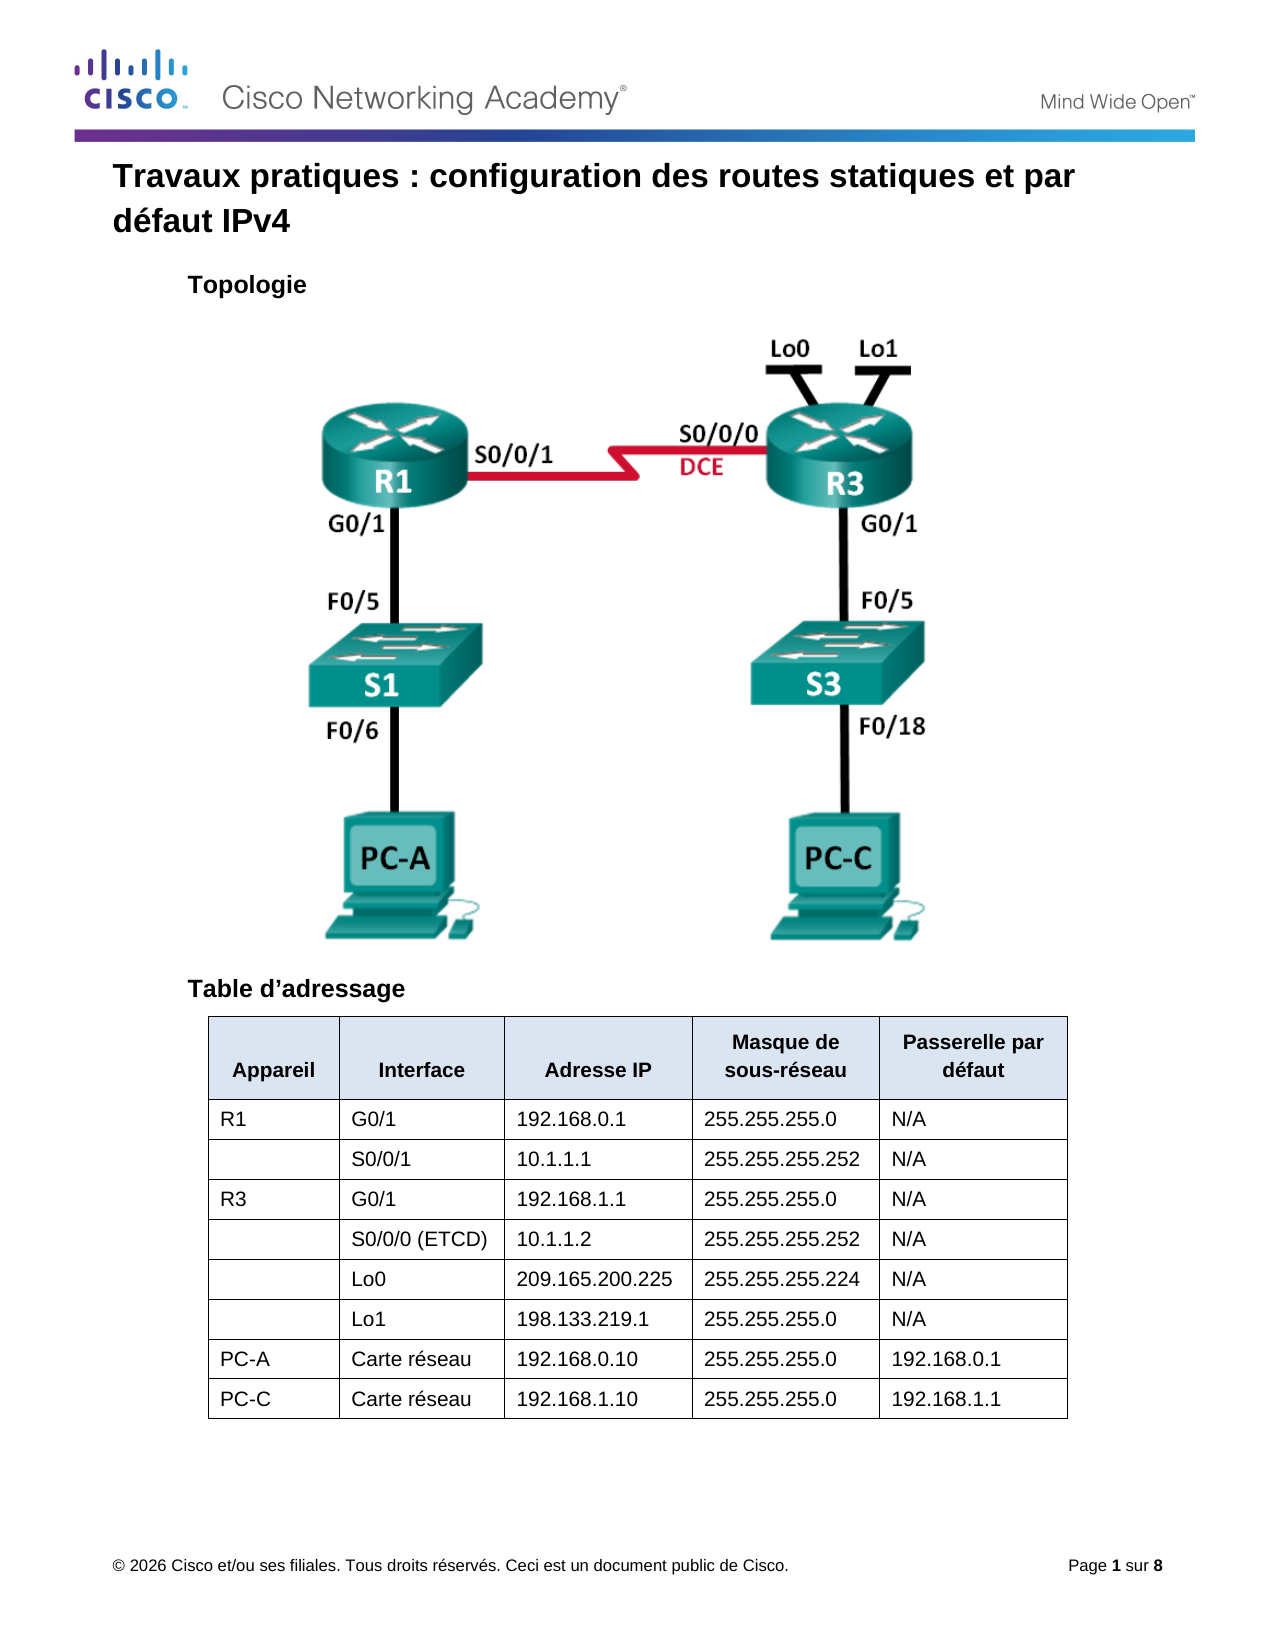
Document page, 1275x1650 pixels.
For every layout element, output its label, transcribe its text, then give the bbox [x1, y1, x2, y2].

table_cell 255.255.255.252 [693, 1220, 879, 1259]
table_cell 255.255.255.0 [693, 1379, 879, 1418]
table_cell R1 [209, 1100, 339, 1139]
table_header Passerelle par défaut [880, 1017, 1067, 1099]
table_header Masque de sous-réseau [693, 1017, 879, 1099]
table_cell 192.168.1.1 [505, 1180, 692, 1219]
table_cell 192.168.1.1 [880, 1379, 1067, 1418]
table_cell 192.168.1.10 [505, 1379, 692, 1418]
table_cell 255.255.255.0 [693, 1340, 879, 1378]
table_cell S0/0/1 [340, 1140, 504, 1179]
table_cell 192.168.0.10 [505, 1340, 692, 1378]
table_cell 255.255.255.0 [693, 1300, 879, 1338]
table_cell 209.165.200.225 [505, 1260, 692, 1298]
table_cell 10.1.1.2 [505, 1220, 692, 1259]
table_cell 255.255.255.0 [693, 1180, 879, 1219]
table_cell 255.255.255.224 [693, 1260, 879, 1298]
table_cell PC-C [209, 1379, 339, 1418]
table_cell N/A [880, 1220, 1067, 1259]
table_cell R3 [209, 1180, 339, 1219]
table_header Interface [340, 1017, 504, 1099]
table_cell Lo1 [340, 1300, 504, 1338]
table_cell 192.168.0.1 [880, 1340, 1067, 1378]
table_header Adresse IP [505, 1017, 692, 1099]
table_cell S0/0/0 (ETCD) [340, 1220, 504, 1259]
table_cell N/A [880, 1140, 1067, 1179]
table_cell Lo0 [340, 1260, 504, 1298]
table_cell [209, 1300, 339, 1338]
text Topologie [112, 270, 1162, 299]
picture [0, 30, 1273, 142]
table_cell [209, 1260, 339, 1298]
table_cell 255.255.255.0 [693, 1100, 879, 1139]
table_cell N/A [880, 1100, 1067, 1139]
table_cell Carte réseau [340, 1379, 504, 1418]
table_cell Carte réseau [340, 1340, 504, 1378]
table_cell G0/1 [340, 1180, 504, 1219]
table_cell PC-A [209, 1340, 339, 1378]
table_cell 255.255.255.252 [693, 1140, 879, 1179]
table_cell N/A [880, 1300, 1067, 1338]
table_cell [209, 1220, 339, 1259]
title Travaux pratiques : configuration des routes statiques et par défaut IPv4 [112, 157, 1162, 239]
table_cell N/A [880, 1180, 1067, 1219]
text Table d’adressage [112, 974, 1162, 1003]
table_cell N/A [880, 1260, 1067, 1298]
table_header Appareil [209, 1017, 339, 1099]
table_cell 198.133.219.1 [505, 1300, 692, 1338]
table_cell G0/1 [340, 1100, 504, 1139]
table_cell 192.168.0.1 [505, 1100, 692, 1139]
table_cell 10.1.1.1 [505, 1140, 692, 1179]
table_cell [209, 1140, 339, 1179]
picture [306, 323, 969, 946]
